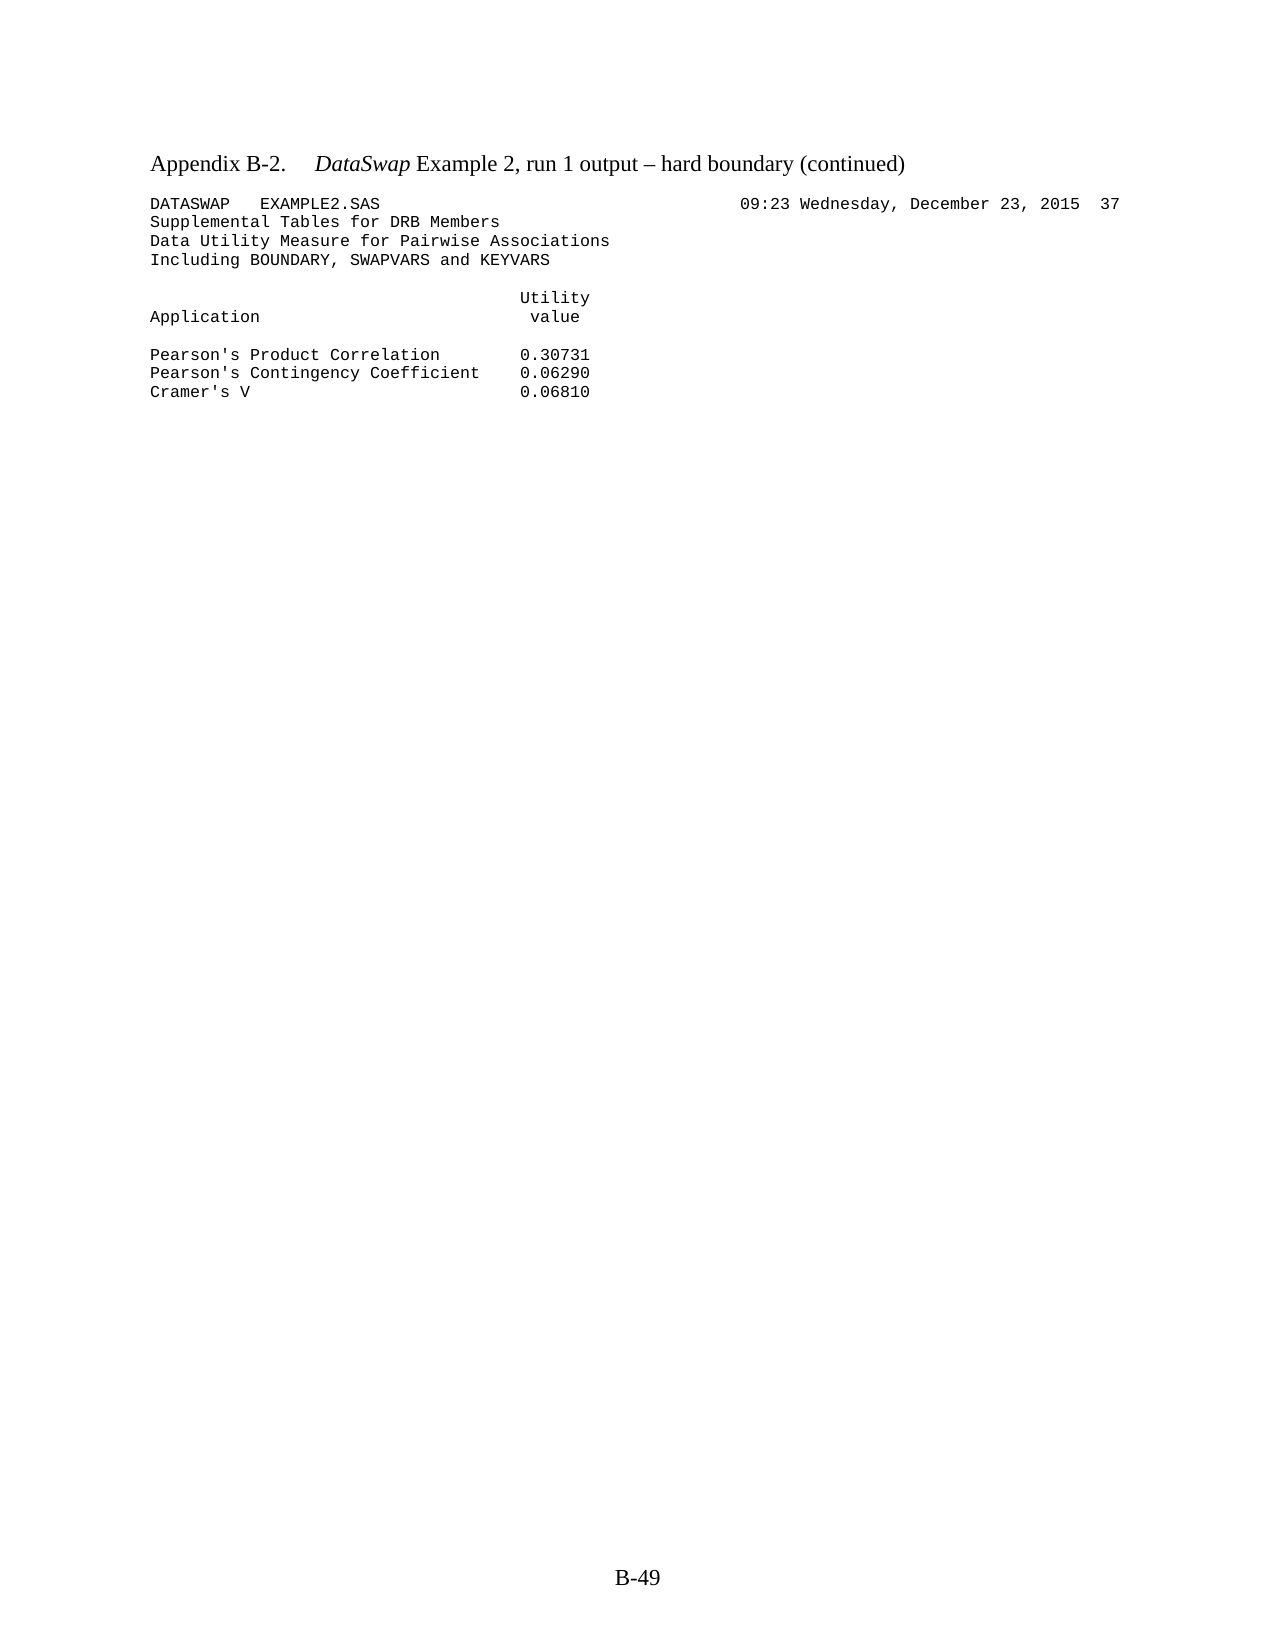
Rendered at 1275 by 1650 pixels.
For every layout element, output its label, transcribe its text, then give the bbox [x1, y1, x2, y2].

text Pearson's Product Correlation 0.30731 [150, 346, 1125, 365]
text Including BOUNDARY, SWAPVARS and KEYVARS [150, 252, 1125, 271]
text Application value [150, 308, 1125, 327]
title Appendix B-2. DataSwap Example 2, run 1 output – hard boundary (continued) [150, 150, 1125, 176]
text Data Utility Measure for Pairwise Associations [150, 233, 1125, 252]
text Utility [150, 289, 1125, 308]
text Cramer's V 0.06810 [150, 384, 1125, 403]
text Supplemental Tables for DRB Members [150, 214, 1125, 233]
text DATASWAP EXAMPLE2.SAS 09:23 Wednesday, December 23, 2015 37 [150, 195, 1125, 214]
text Pearson's Contingency Coefficient 0.06290 [150, 365, 1125, 384]
